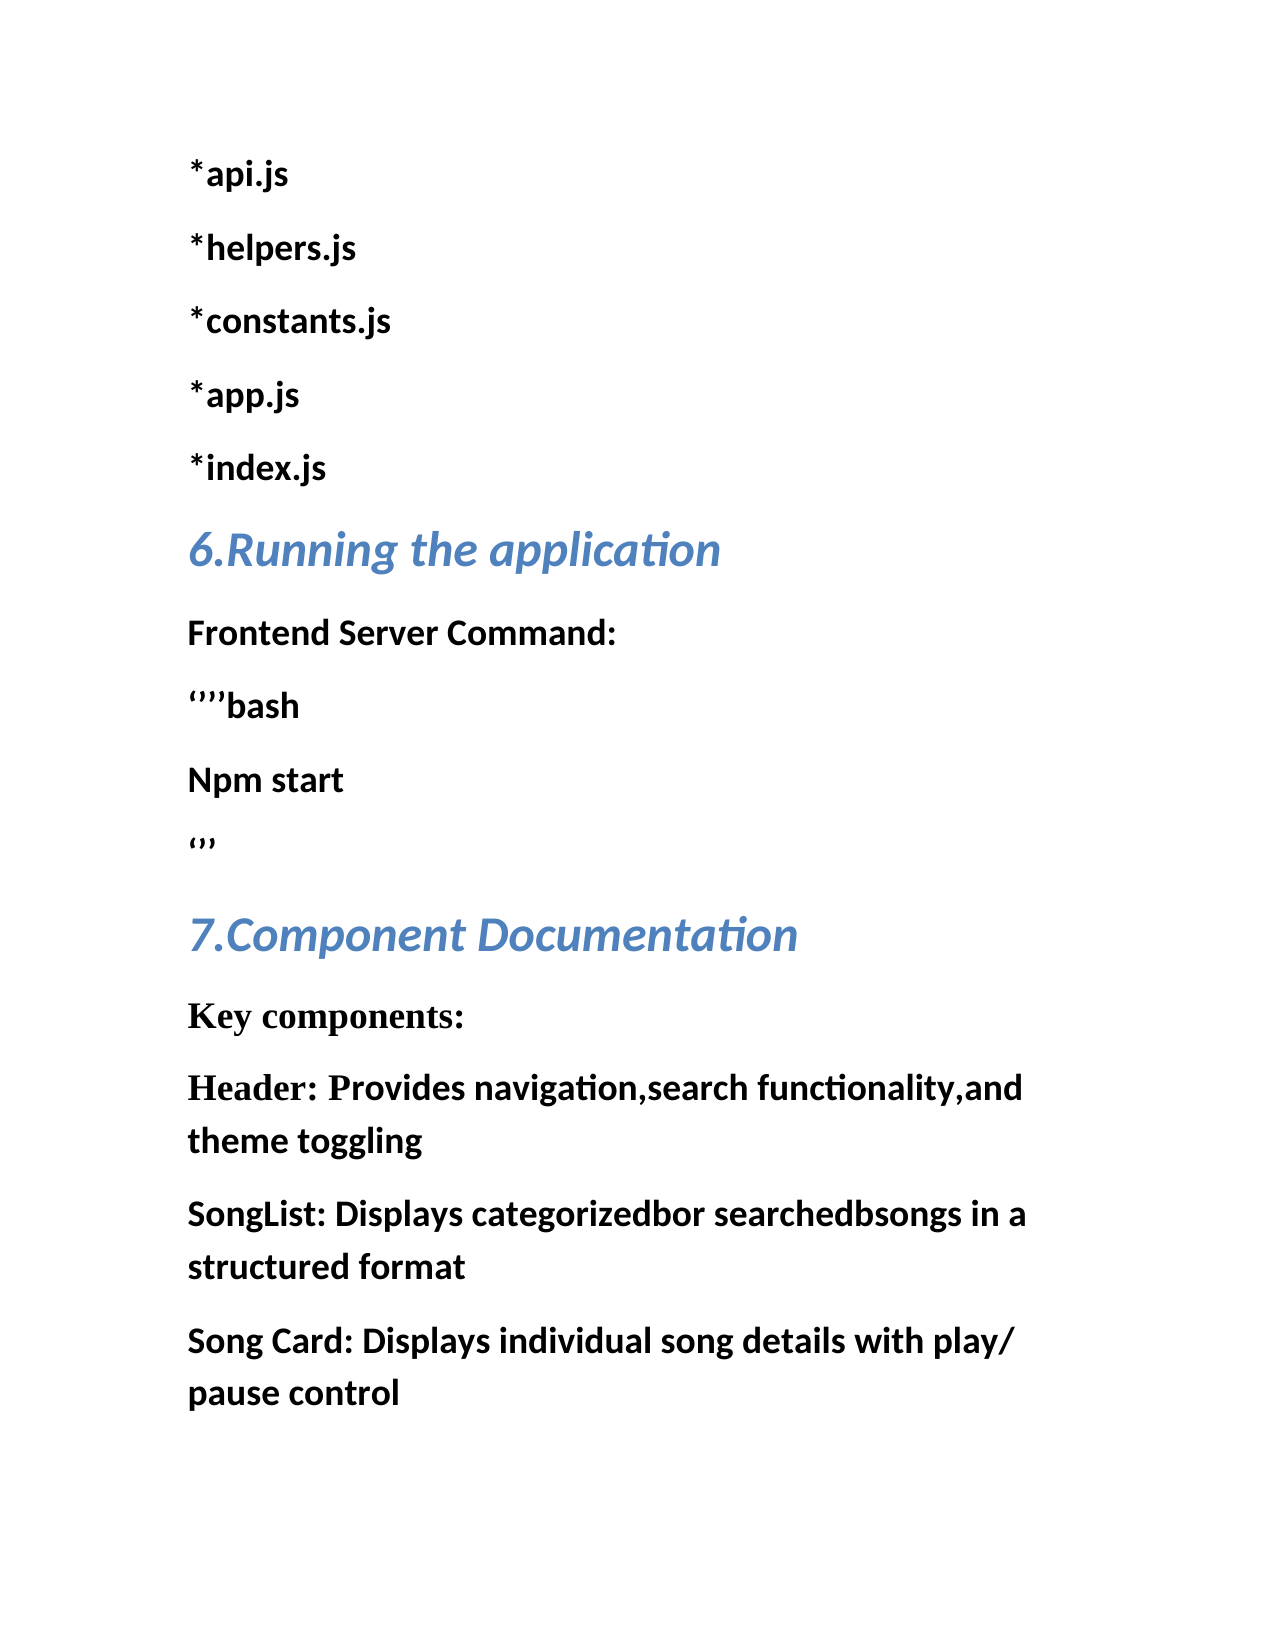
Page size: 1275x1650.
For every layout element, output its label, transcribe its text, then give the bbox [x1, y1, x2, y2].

text Key components: [187, 994, 1087, 1037]
text Song Card: Displays individual song details with play/ pause control [187, 1317, 1087, 1415]
text *index.js [187, 444, 1087, 490]
text *constants.js [187, 297, 1087, 343]
text ‘’’ [187, 829, 1087, 875]
text ‘’’’bash [187, 682, 1087, 728]
text *app.js [187, 371, 1087, 416]
text Frontend Server Command: [187, 609, 1087, 654]
text *helpers.js [187, 223, 1087, 269]
text 6.Running the application [187, 518, 1087, 579]
text 7.Component Documentation [187, 903, 1087, 964]
text Header: Provides navigation,search functionality,and theme toggling [187, 1064, 1087, 1163]
text *api.js [187, 150, 1087, 196]
text Npm start [187, 756, 1087, 802]
text SongList: Displays categorizedbor searchedbsongs in a structured format [187, 1190, 1087, 1289]
